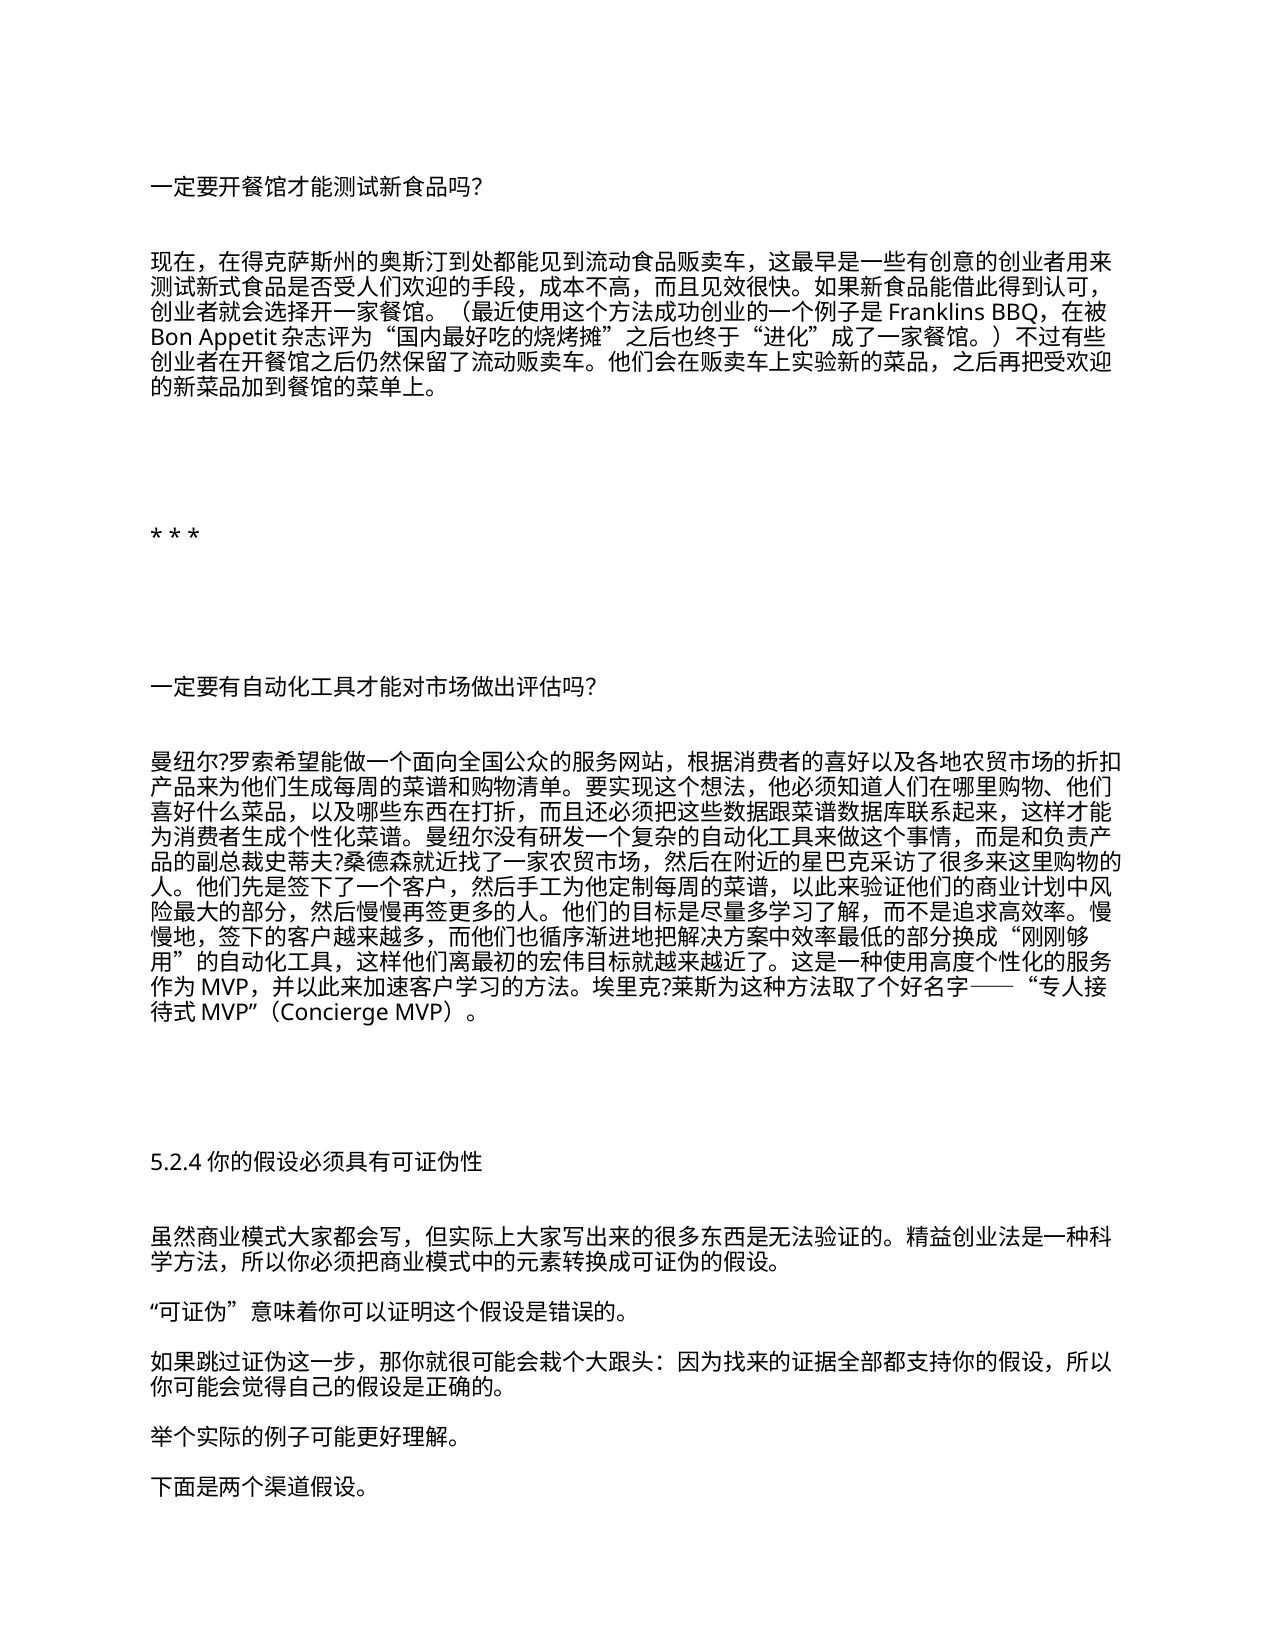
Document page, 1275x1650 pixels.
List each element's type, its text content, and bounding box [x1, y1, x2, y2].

text 曼纽尔?罗索希望能做一个面向全国公众的服务网站，根据消费者的喜好以及各地农贸市场的折扣产品来为他们生成每周的菜谱和购物清单。要实现这个想法，他必须知道人们在哪里购物、他们喜好什么菜品，以及哪些东西在打折，而且还必须把这些数据跟菜谱数据库联系起来，这样才能为消费者生成个性化菜谱。曼纽尔没有研发一个复杂的自动化工具来做这个事情，而是和负责产品的副总裁史蒂夫?桑德森就近找了一家农贸市场，然后在附近的星巴克采访了很多来这里购物的人。他们先是签下了一个客户，然后手工为他定制每周的菜谱，以此来验证他们的商业计划中风险最大的部分，然后慢慢再签更多的人。他们的目标是尽量多学习了解，而不是追求高效率。慢慢地，签下的客户越来越多，而他们也循序渐进地把解决方案中效率最低的部分换成“刚刚够用”的自动化工具，这样他们离最初的宏伟目标就越来越近了。这是一种使用高度个性化的服务作为MVP，并以此来加速客户学习的方法。埃里克?莱斯为这种方法取了个好名字——“专人接待式MVP”（Concierge MVP）。 [150, 750, 1125, 1025]
text 一定要开餐馆才能测试新食品吗？ [150, 175, 1125, 200]
text 5.2.4 你的假设必须具有可证伪性 [150, 1150, 1125, 1175]
text 现在，在得克萨斯州的奥斯汀到处都能见到流动食品贩卖车，这最早是一些有创意的创业者用来测试新式食品是否受人们欢迎的手段，成本不高，而且见效很快。如果新食品能借此得到认可，创业者就会选择开一家餐馆。（最近使用这个方法成功创业的一个例子是Franklins BBQ，在被Bon Appetit杂志评为“国内最好吃的烧烤摊”之后也终于“进化”成了一家餐馆。）不过有些创业者在开餐馆之后仍然保留了流动贩卖车。他们会在贩卖车上实验新的菜品，之后再把受欢迎的新菜品加到餐馆的菜单上。 [150, 250, 1125, 400]
text 下面是两个渠道假设。 [150, 1475, 1125, 1500]
text * * * [150, 525, 1125, 550]
text 如果跳过证伪这一步，那你就很可能会栽个大跟头：因为找来的证据全部都支持你的假设，所以你可能会觉得自己的假设是正确的。 [150, 1350, 1125, 1400]
text “可证伪”意味着你可以证明这个假设是错误的。 [150, 1300, 1125, 1325]
text 一定要有自动化工具才能对市场做出评估吗？ [150, 675, 1125, 700]
text 举个实际的例子可能更好理解。 [150, 1425, 1125, 1450]
text 虽然商业模式大家都会写，但实际上大家写出来的很多东西是无法验证的。精益创业法是一种科学方法，所以你必须把商业模式中的元素转换成可证伪的假设。 [150, 1225, 1125, 1275]
